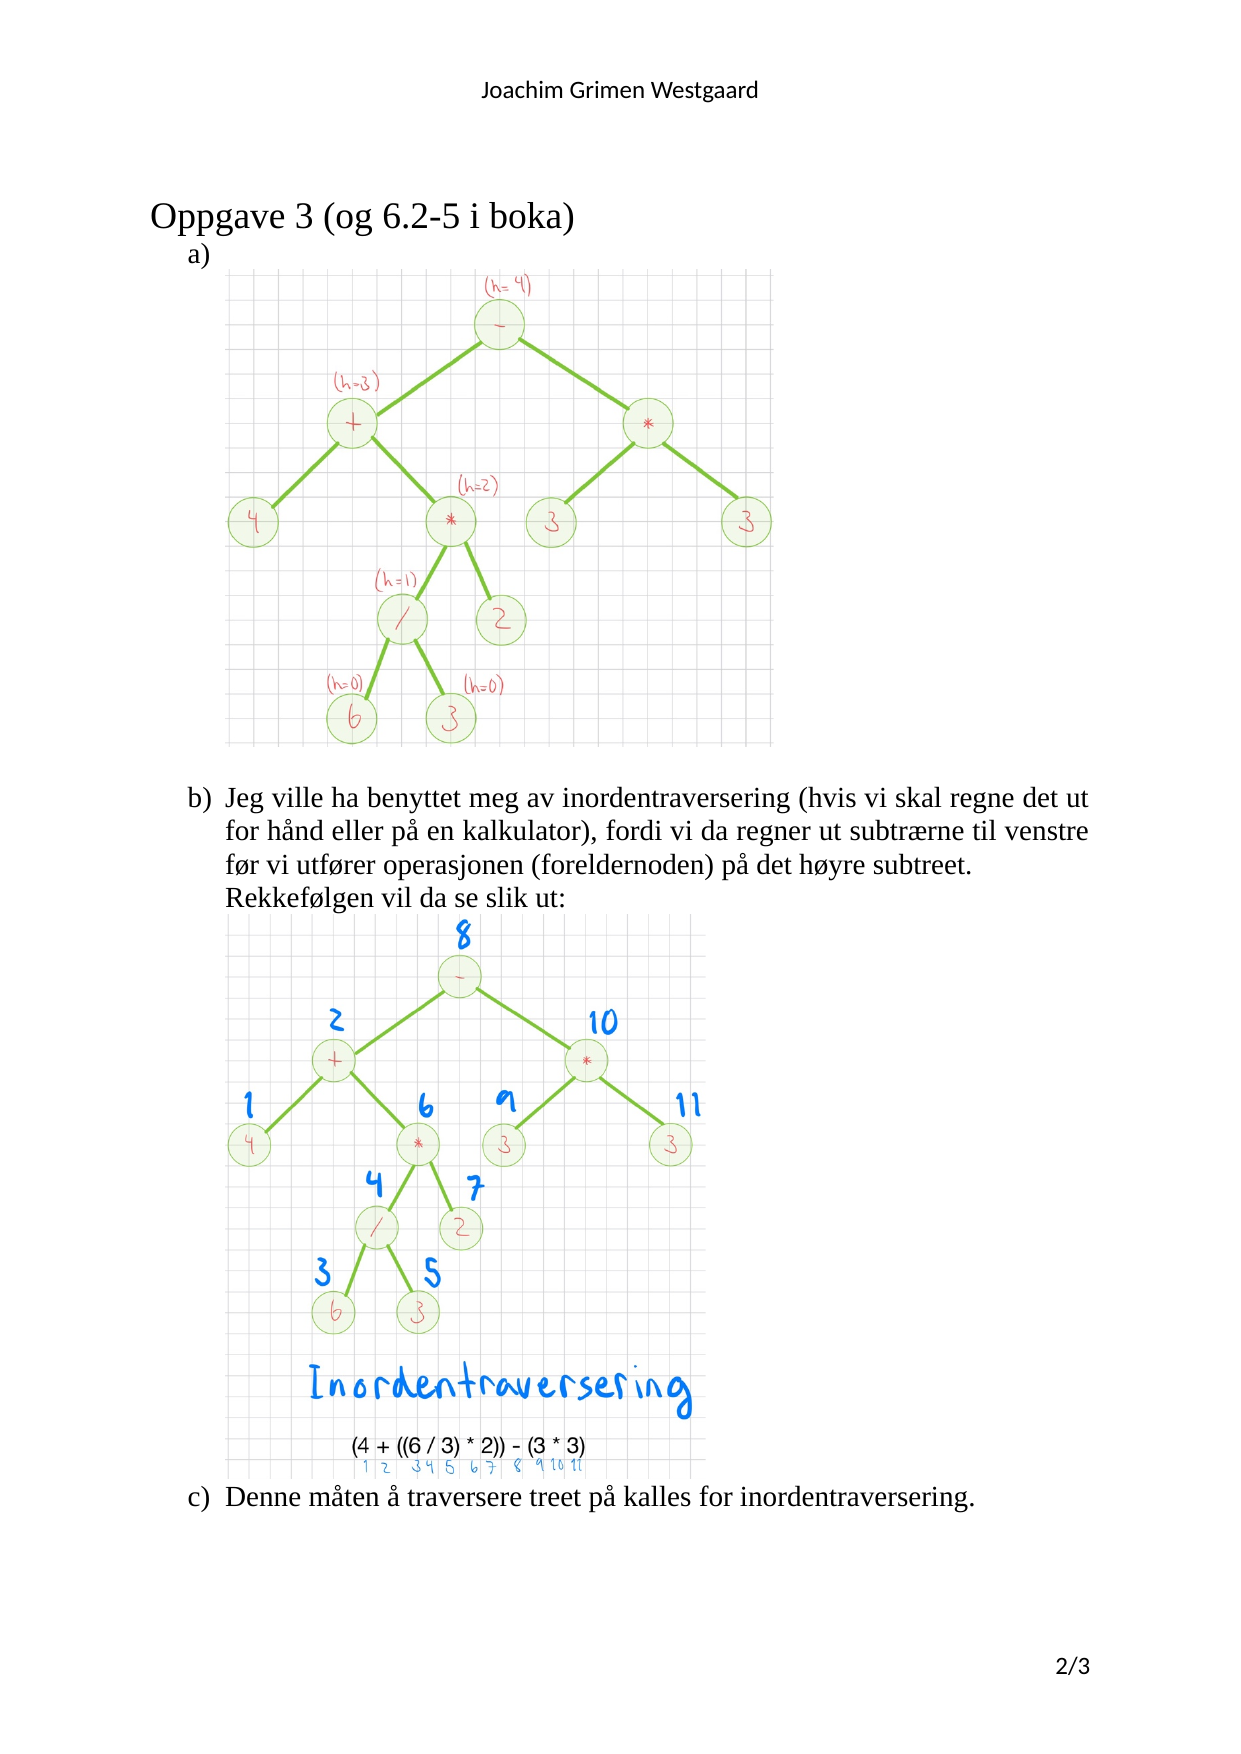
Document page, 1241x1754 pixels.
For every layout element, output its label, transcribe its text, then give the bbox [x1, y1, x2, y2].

text Oppgave 3 (og 6.2-5 i boka) [150, 193, 1090, 236]
picture [225, 269, 774, 747]
list Jeg ville ha benyttet meg av inordentraversering (hvis vi skal regne det ut for hånd eller på en kalkulator), fordi vi da regner ut subtrærne til venstre før vi utfører operasjonen (foreldernoden) på det høyre subtreet. [187, 780, 1090, 881]
picture [225, 914, 706, 1479]
list Rekkefølgen vil da se slik ut: [225, 881, 1090, 914]
list Denne måten å traversere treet på kalles for inordentraversering. [187, 1479, 1090, 1512]
